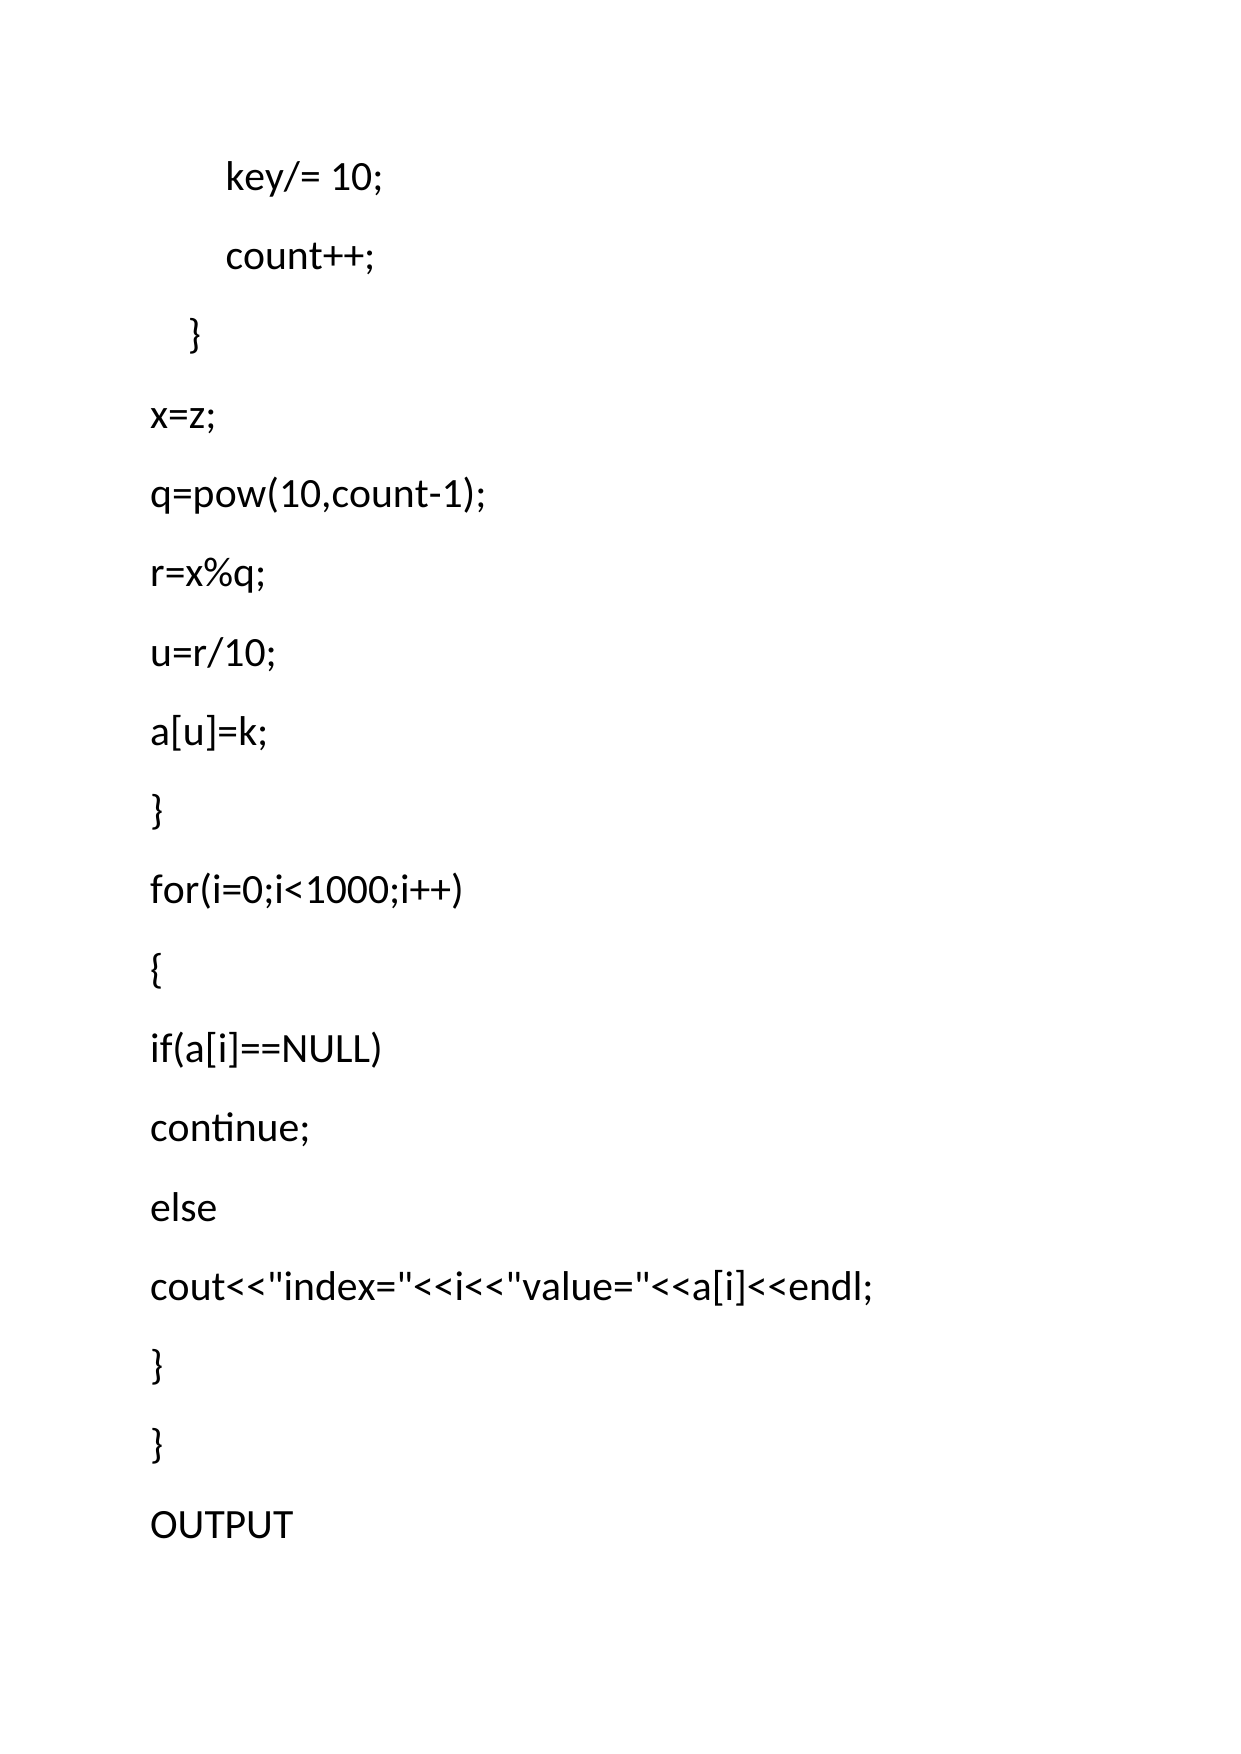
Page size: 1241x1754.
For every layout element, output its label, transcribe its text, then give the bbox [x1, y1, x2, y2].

text u=r/10; [150, 626, 1090, 676]
text } [150, 1418, 1090, 1469]
text { [150, 943, 1090, 993]
text } [150, 784, 1090, 835]
text if(a[i]==NULL) [150, 1022, 1090, 1073]
text x=z; [150, 388, 1090, 439]
text for(i=0;i<1000;i++) [150, 863, 1090, 914]
text } [150, 1339, 1090, 1390]
text a[u]=k; [150, 705, 1090, 756]
text key/= 10; [150, 150, 1090, 201]
text continue; [150, 1101, 1090, 1152]
text } [150, 308, 1090, 359]
text cout<<"index="<<i<<"value="<<a[i]<<endl; [150, 1260, 1090, 1311]
text else [150, 1181, 1090, 1231]
text count++; [150, 229, 1090, 280]
text q=pow(10,count-1); [150, 467, 1090, 518]
text r=x%q; [150, 546, 1090, 597]
text OUTPUT [150, 1498, 1090, 1548]
